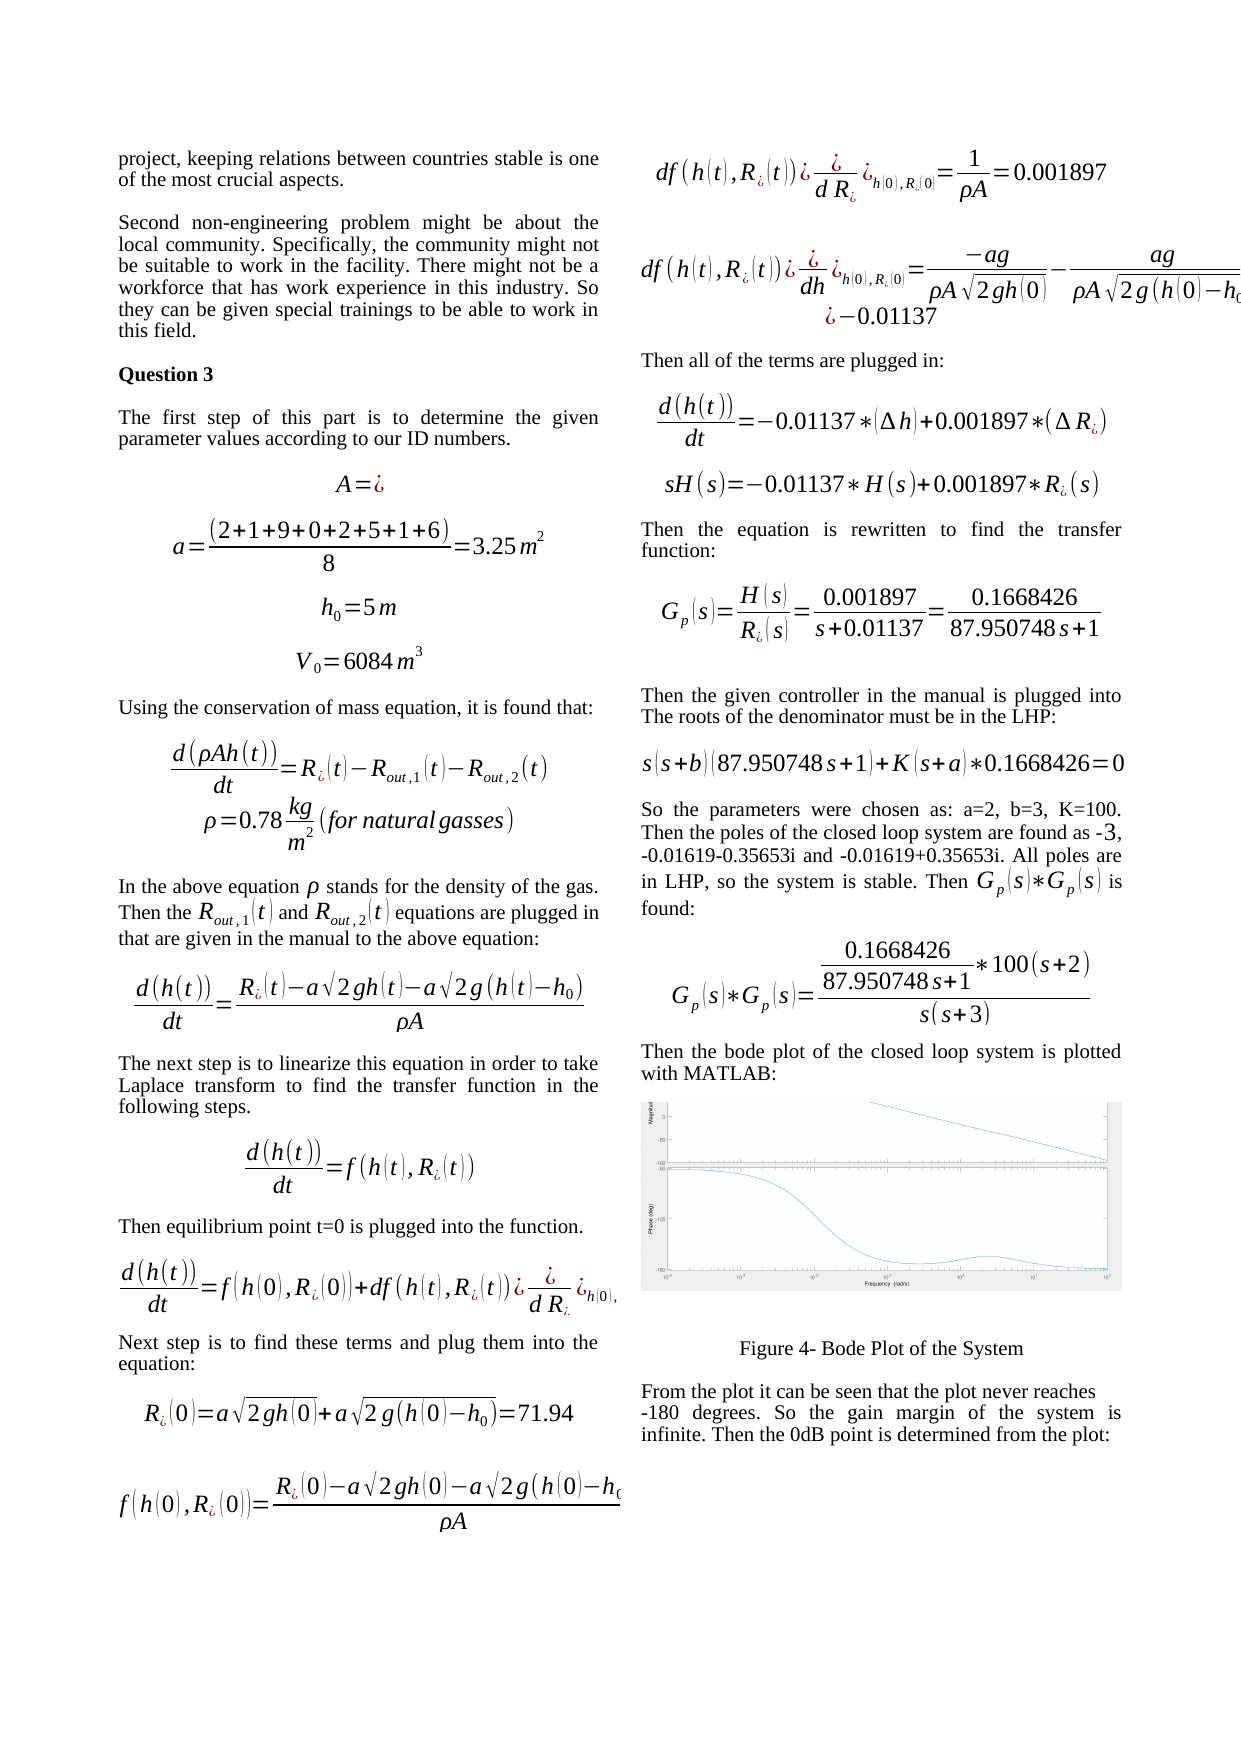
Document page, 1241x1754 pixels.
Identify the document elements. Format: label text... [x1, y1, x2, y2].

text Then the equation is rewritten to find the transfer function: [641, 519, 1122, 562]
text The next step is to linearize this equation in order to take Laplace transform to find the transfer function in the following steps. [118, 1053, 599, 1118]
text Then all of the terms are plugged in: [641, 350, 1122, 372]
text Figure 4- Bode Plot of the System [641, 1338, 1122, 1359]
picture [640, 1102, 1122, 1291]
text -180 degrees. So the gain margin of the system is infinite. Then the 0dB point is determined from the plot: [641, 1403, 1122, 1446]
text In the above equation stands for the density of the gas. Then the and equations are plugged in that are given in the manual to the above equation: [118, 873, 599, 950]
text So the parameters were chosen as: a=2, b=3, K=100. Then the poles of the closed loop system are found as -, -0.01619-0.35653i and -0.01619+0.35653i. All poles are in LHP, so the system is stable. Then is found: [641, 799, 1122, 919]
text Then the bode plot of the closed loop system is plotted with MATLAB: [641, 1042, 1122, 1085]
text From the plot it can be seen that the plot never reaches [641, 1381, 1122, 1403]
text Next step is to find these terms and plug them into the equation: [118, 1332, 599, 1375]
text Second non-engineering problem might be about the local community. Specifically, the community might not be suitable to work in the facility. There might not be a workforce that has work experience in this industry. So they can be given special trainings to be able to work in this field. [118, 212, 599, 342]
text The first step of this part is to determine the given parameter values according to our ID numbers. [118, 407, 599, 450]
text Then equilibrium point t=0 is plugged into the function. [118, 1216, 599, 1238]
text Using the conservation of mass equation, it is found that: [118, 697, 599, 719]
text Then the given controller in the manual is plugged into The roots of the denominator must be in the LHP: [641, 685, 1122, 728]
text Question 3 [118, 364, 599, 386]
